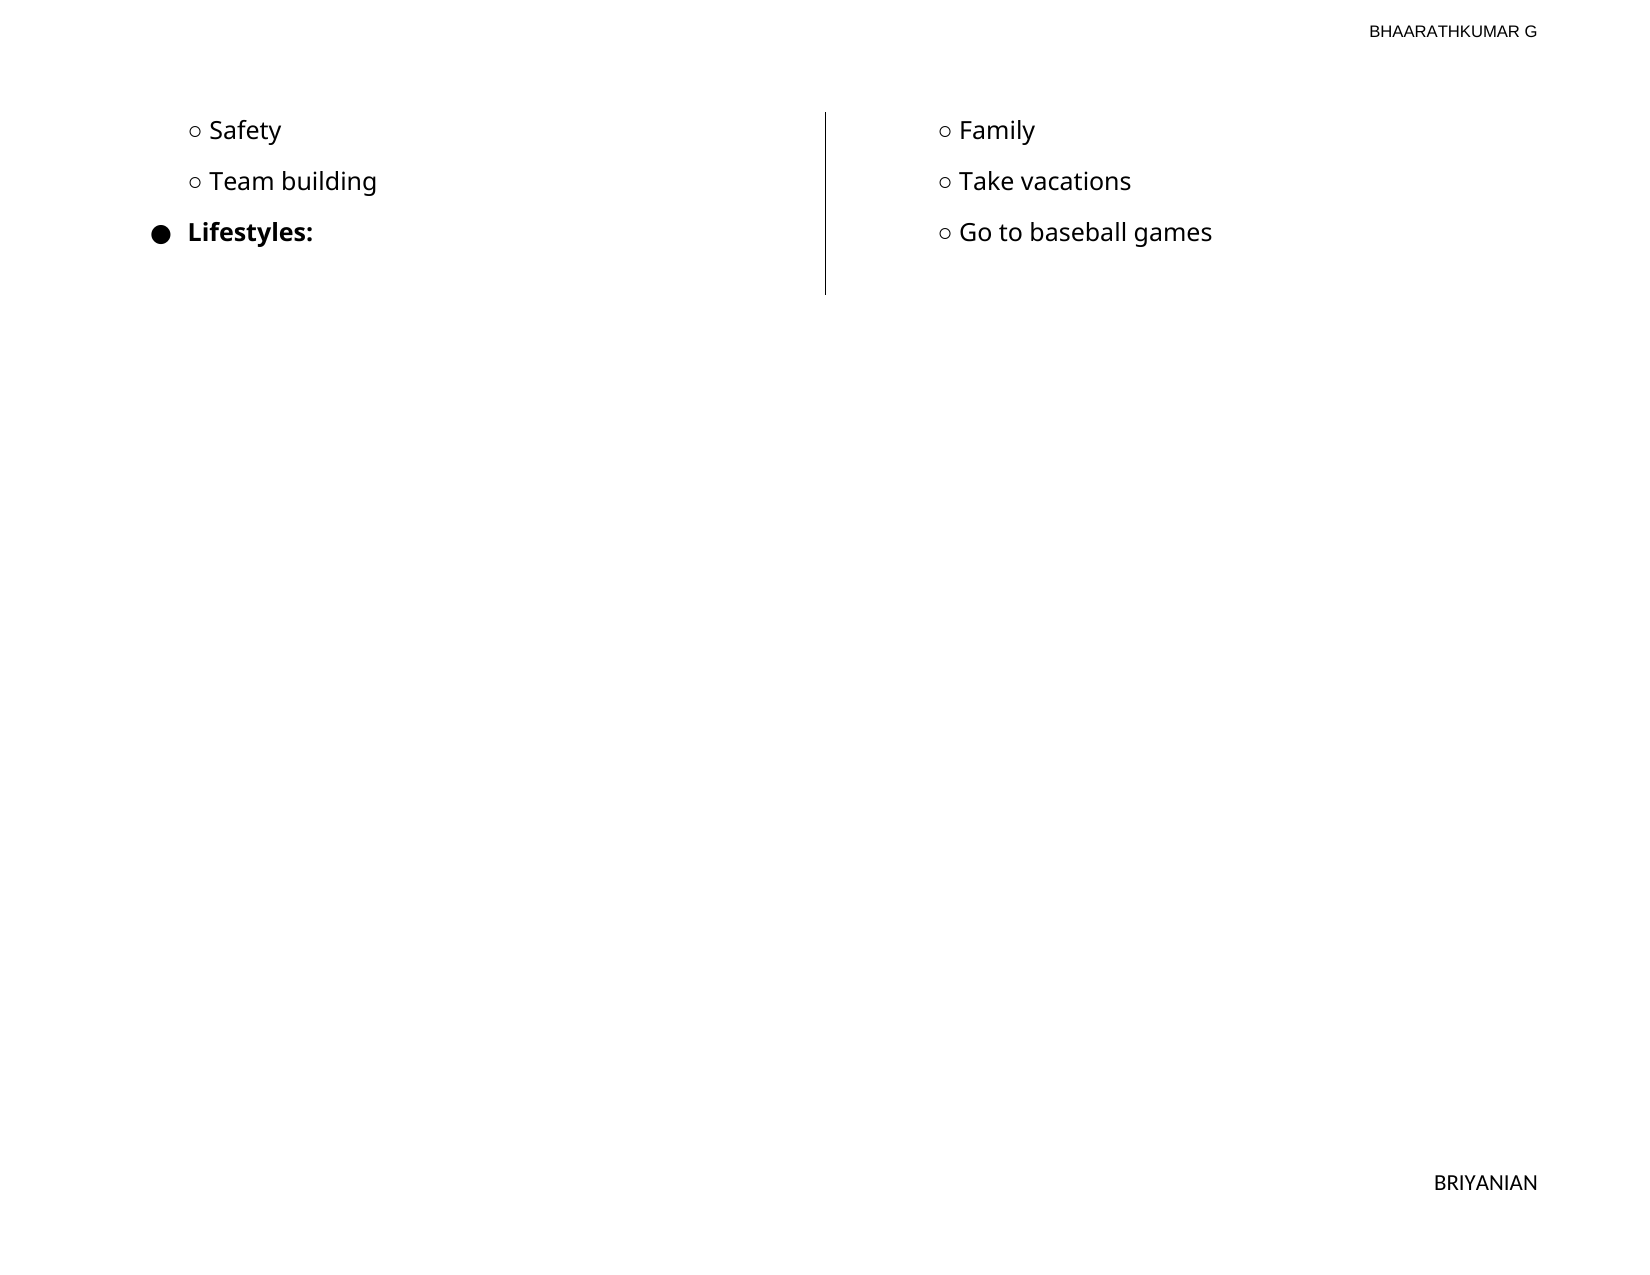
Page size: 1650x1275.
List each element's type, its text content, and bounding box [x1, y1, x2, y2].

text ○ Go to baseball games [937, 214, 1537, 249]
text ○ Family [937, 112, 1537, 147]
text ○ Team building [187, 163, 787, 198]
text ○ Take vacations [937, 163, 1537, 198]
list Lifestyles: [150, 214, 787, 249]
text ○ Safety [187, 112, 787, 147]
